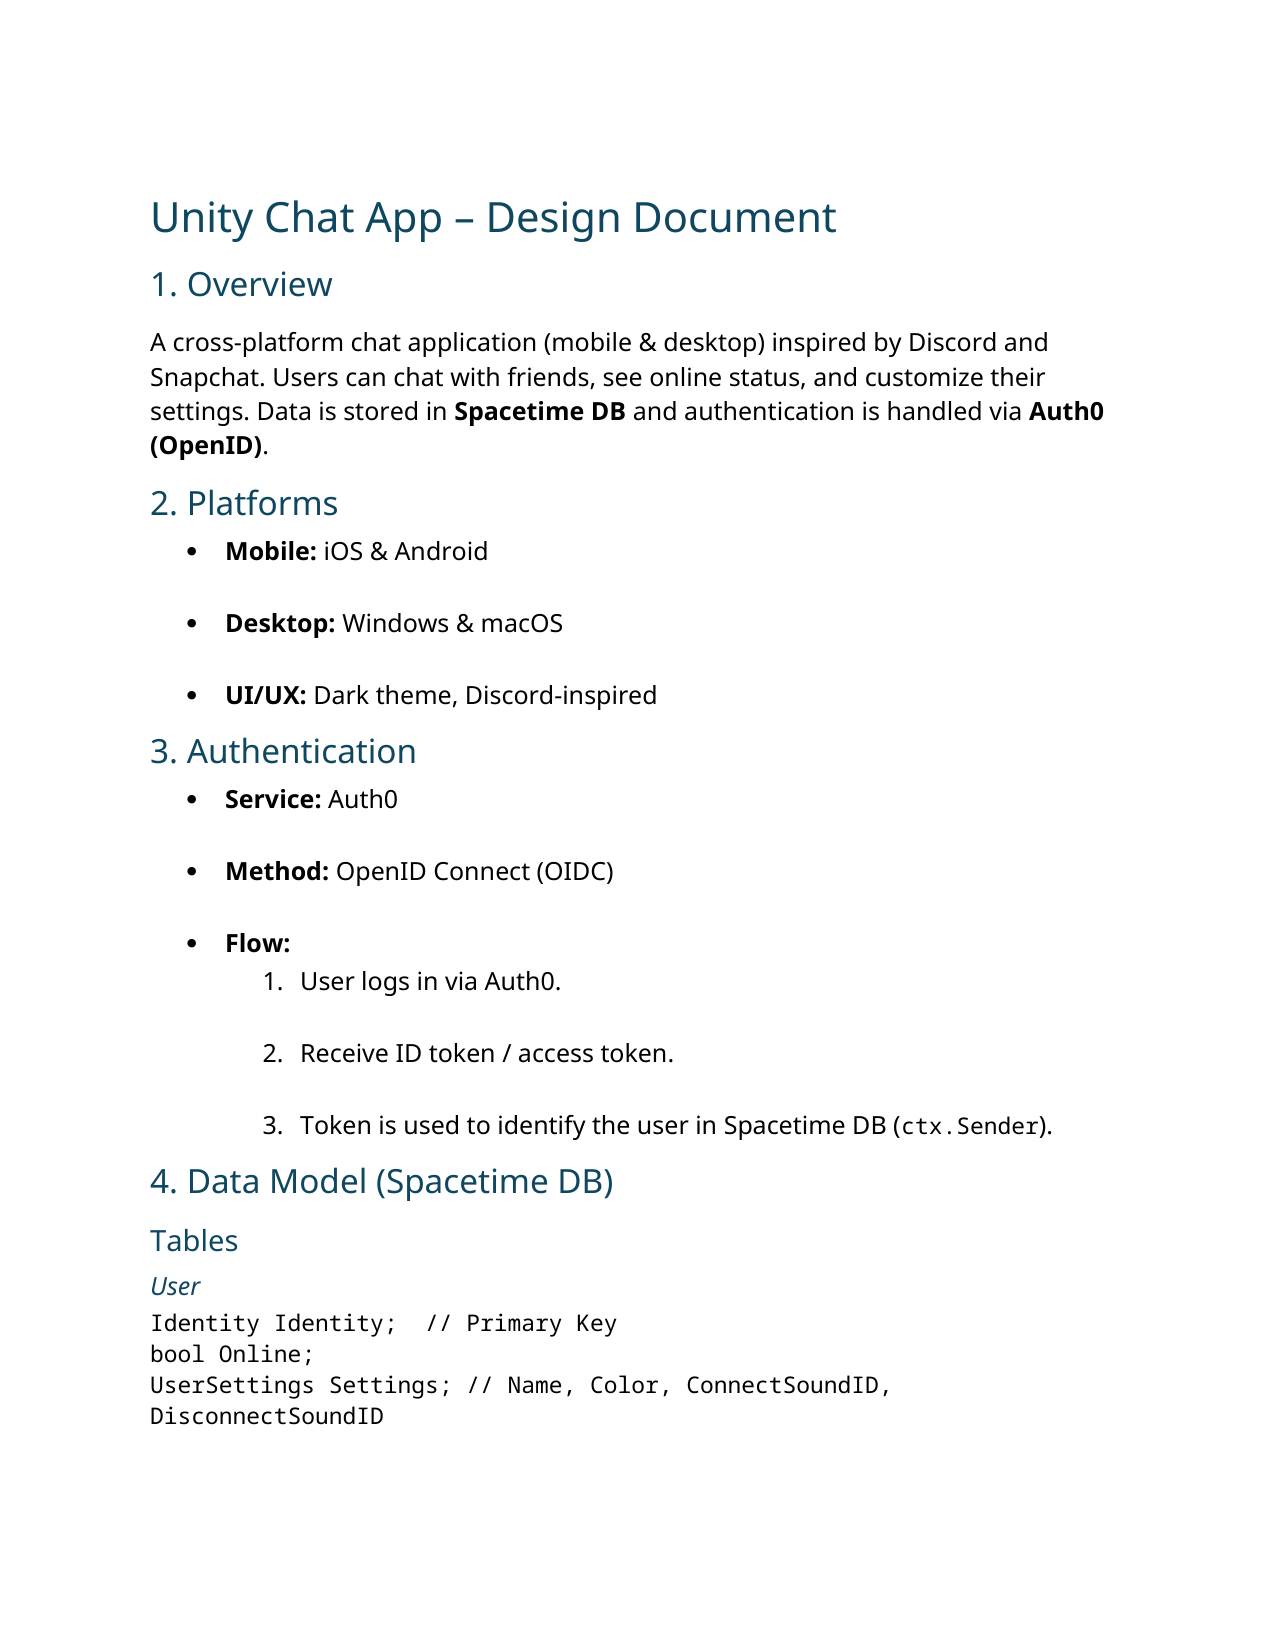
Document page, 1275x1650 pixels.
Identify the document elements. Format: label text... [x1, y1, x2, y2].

subtitle User [150, 1268, 1125, 1302]
text Identity Identity; // Primary Key bool Online; UserSettings Settings; // Name, Color, ConnectSoundID, DisconnectSoundID [150, 1306, 1125, 1431]
subtitle Unity Chat App – Design Document [150, 187, 1125, 244]
text A cross-platform chat application (mobile & desktop) inspired by Discord and Snapchat. Users can chat with friends, see online status, and customize their settings. Data is stored in Spacetime DB and authentication is handled via Auth0 (OpenID). [150, 325, 1125, 461]
list Service: Auth0 [187, 782, 1125, 850]
list Flow: [187, 926, 1125, 960]
list Token is used to identify the user in Spacetime DB (ctx.Sender). [262, 1107, 1125, 1141]
list Method: OpenID Connect (OIDC) [187, 854, 1125, 922]
subtitle 1. Overview [150, 261, 1125, 306]
list UI/UX: Dark theme, Discord-inspired [187, 678, 1125, 712]
subtitle 4. Data Model (Spacetime DB) [150, 1158, 1125, 1203]
list Mobile: iOS & Android [187, 534, 1125, 602]
subtitle 2. Platforms [150, 480, 1125, 526]
subtitle Tables [150, 1220, 1125, 1260]
list Receive ID token / access token. [262, 1036, 1125, 1104]
subtitle 3. Authentication [150, 728, 1125, 774]
list User logs in via Auth0. [262, 964, 1125, 1032]
list Desktop: Windows & macOS [187, 606, 1125, 674]
